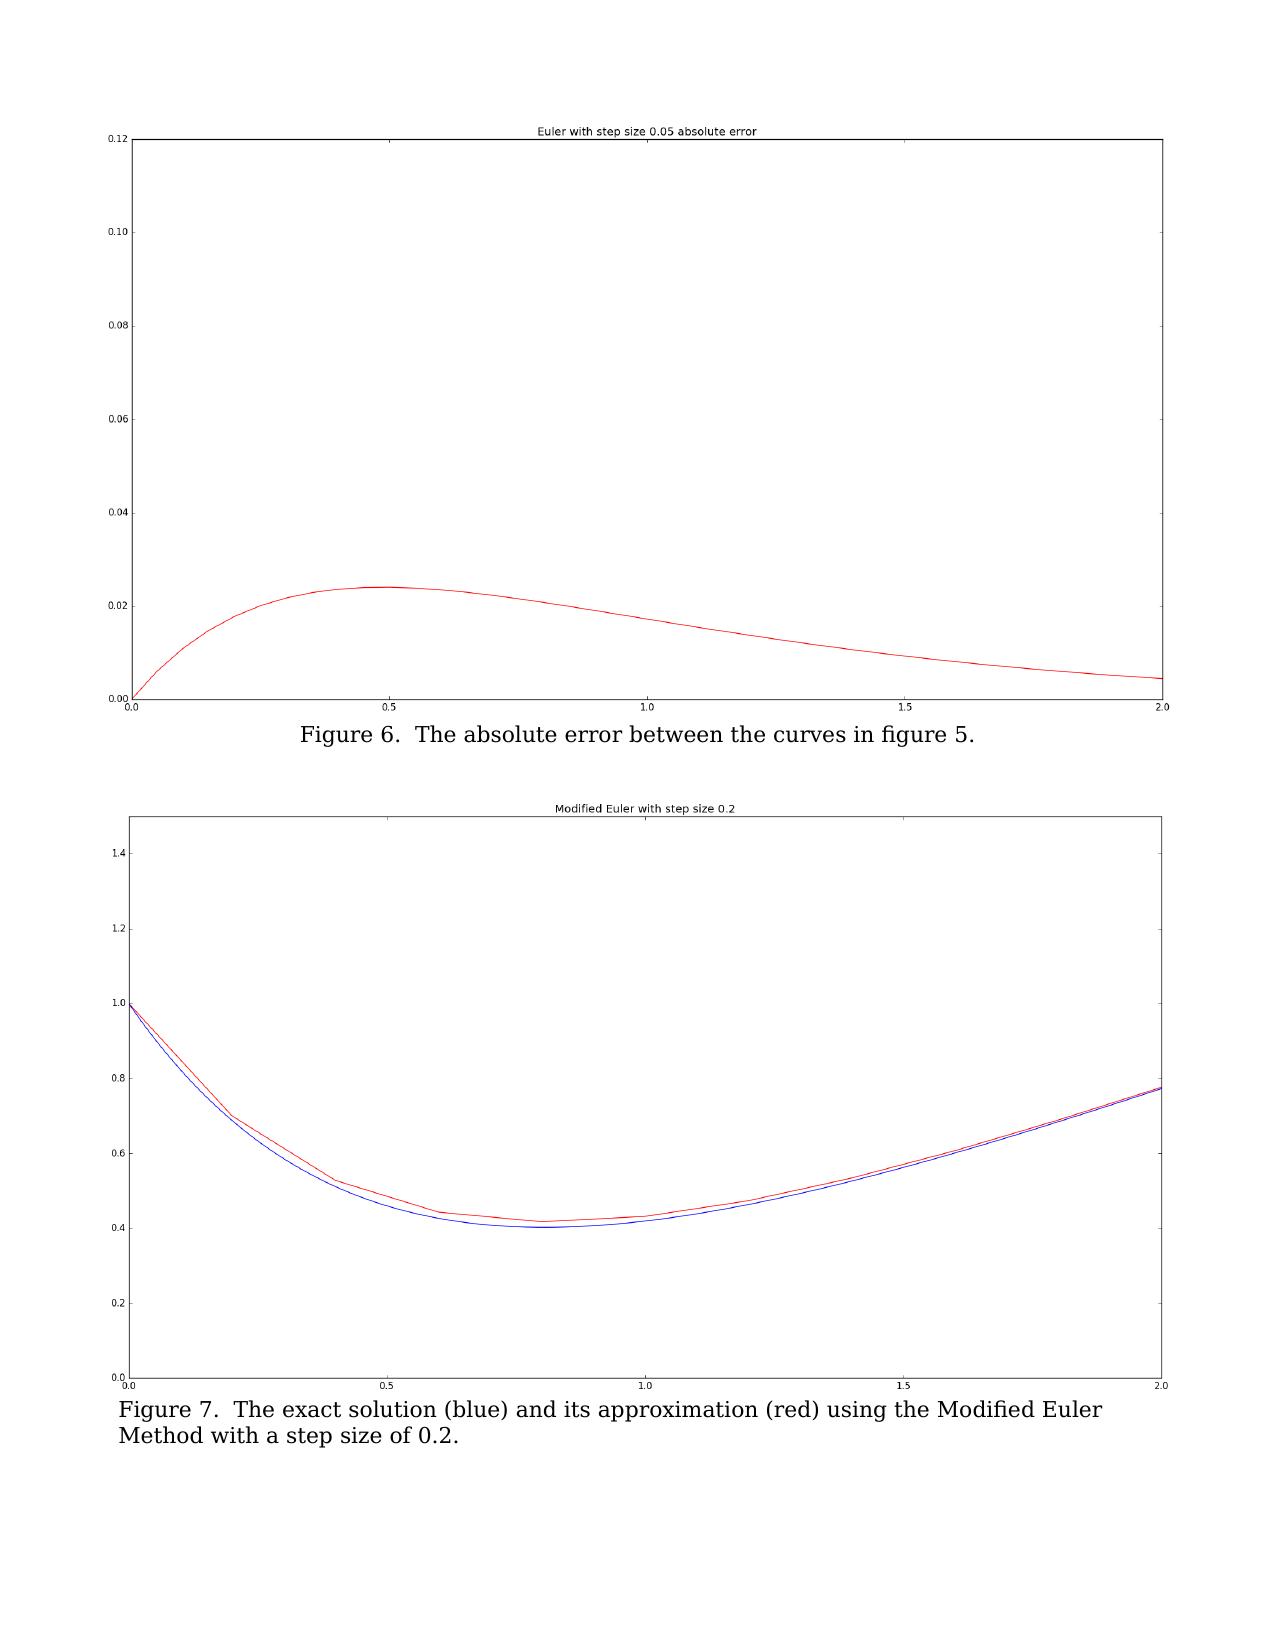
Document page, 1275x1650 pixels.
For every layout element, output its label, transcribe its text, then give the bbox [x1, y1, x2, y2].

text Figure 7. The exact solution (blue) and its approximation (red) using the Modified Euler Method with a step size of 0.2. [118, 1398, 1157, 1448]
picture [103, 798, 1172, 1398]
picture [103, 118, 1172, 722]
text Figure 6. The absolute error between the curves in figure 5. [118, 722, 1157, 747]
